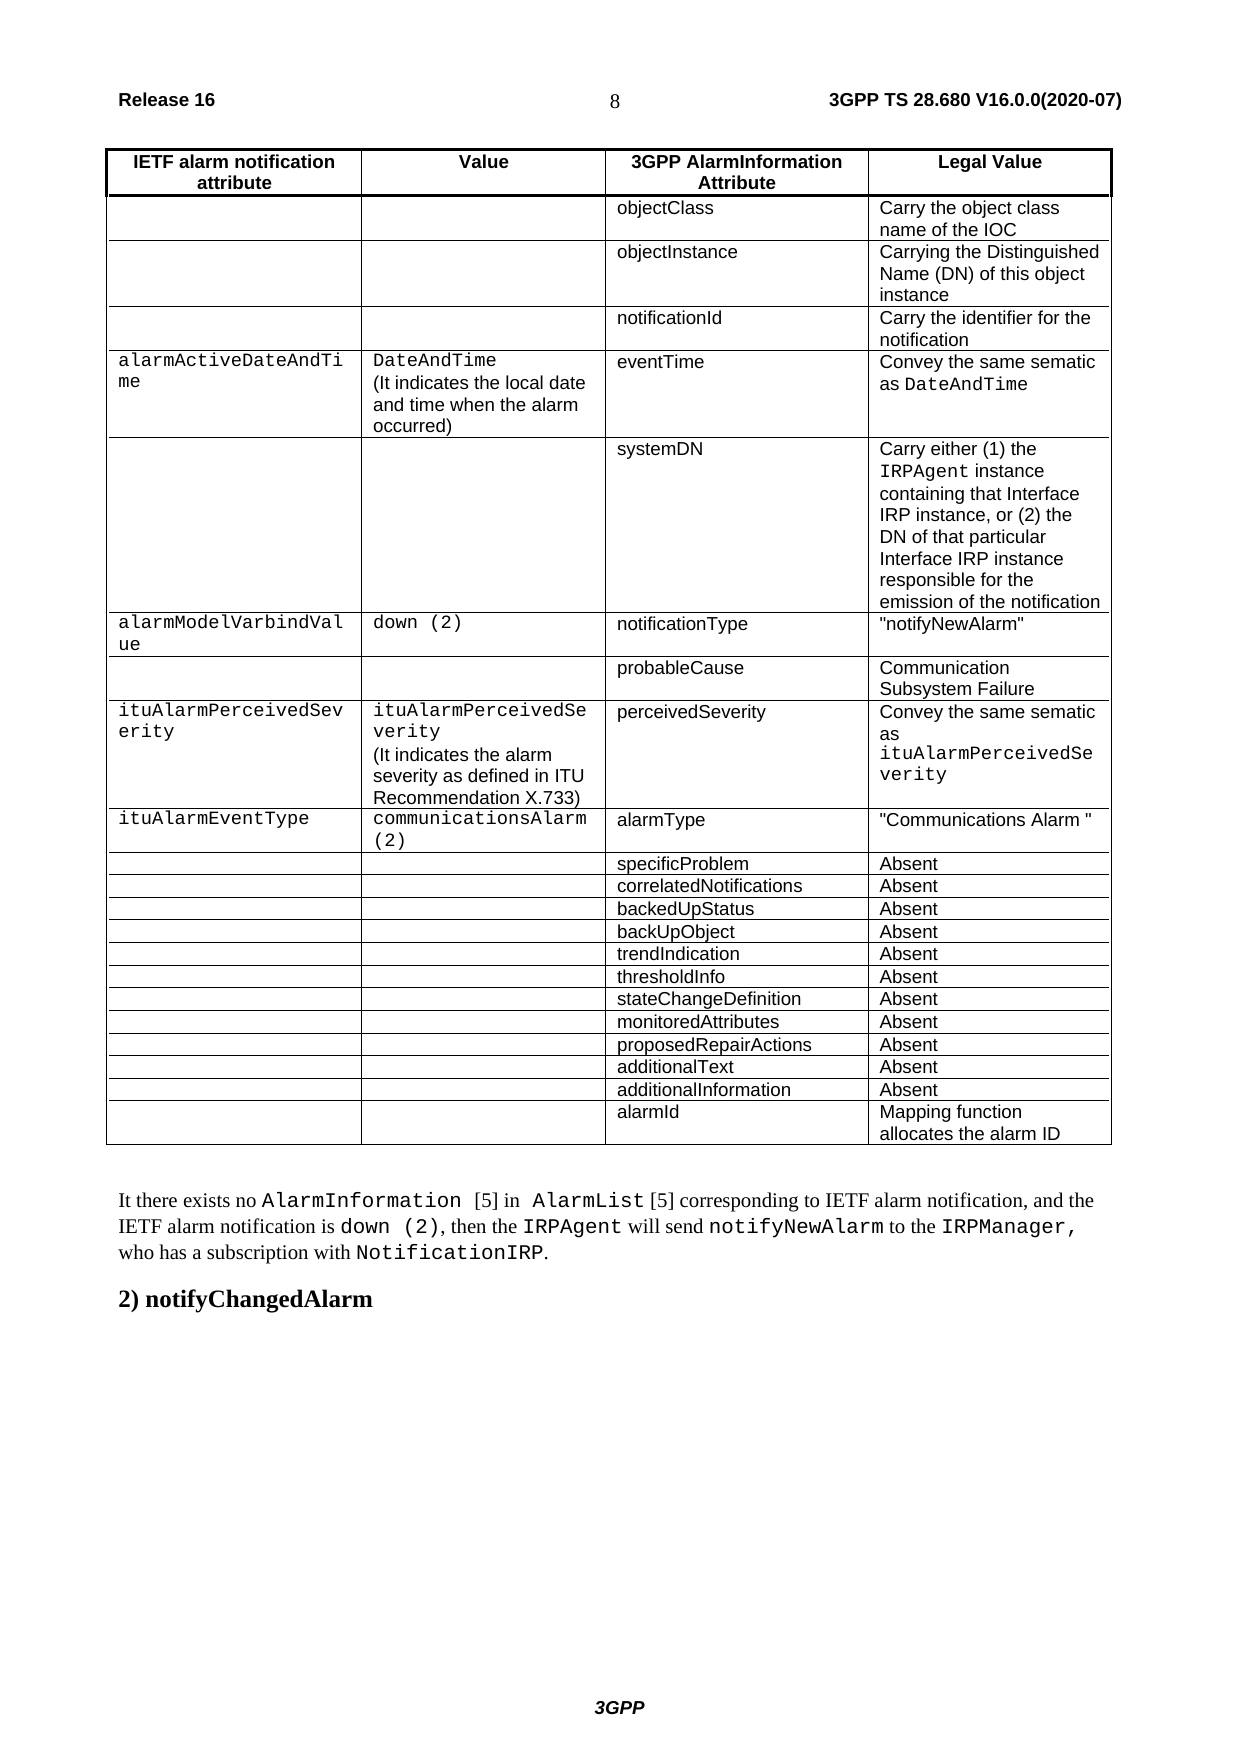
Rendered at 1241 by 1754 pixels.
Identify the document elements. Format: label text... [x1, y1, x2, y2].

table_cell [362, 657, 605, 700]
table_cell [107, 656, 361, 700]
table_cell additionalInformation [606, 1079, 868, 1100]
table_cell Absent [869, 897, 1111, 919]
table_cell [107, 965, 361, 987]
table_cell [107, 194, 361, 240]
table_cell thresholdInfo [606, 966, 868, 987]
table_cell [362, 875, 605, 897]
table_cell additionalText [606, 1056, 868, 1078]
table_cell DateAndTime (It indicates the local date and time when the alarm occurred) [362, 351, 605, 437]
table_cell [107, 1033, 361, 1055]
table_cell Carry either (1) the IRPAgent instance containing that Interface IRP instance, or (2) the DN of that particular Interface IRP instance responsible for the emission of the notification [869, 437, 1111, 612]
table_header Legal Value [869, 151, 1110, 194]
text 2) notifyChangedAlarm [118, 1284, 1122, 1313]
table_cell perceivedSeverity [606, 701, 868, 808]
table_cell [362, 898, 605, 919]
table_cell Communication Subsystem Failure [869, 656, 1111, 700]
table_cell [362, 1011, 605, 1032]
table_cell Carry the identifier for the notification [869, 306, 1111, 350]
table_cell [362, 197, 605, 240]
table_cell [362, 1034, 605, 1055]
table_cell [107, 1010, 361, 1032]
table_cell [107, 874, 361, 897]
table_cell [107, 852, 361, 874]
text It there exists no AlarmInformation [5] in AlarmList [5] corresponding to IETF alarm notification, and the IETF alarm notification is down (2), then the IRPAgent will send notifyNewAlarm to the IRPManager, who has a subscription with NotificationIRP. [118, 1188, 1122, 1265]
table_cell alarmActiveDateAndTime [107, 350, 361, 437]
table_cell [107, 1100, 361, 1144]
table_cell [107, 1078, 361, 1100]
table_cell ituAlarmPerceivedSeverity (It indicates the alarm severity as defined in ITU Recommendation X.733) [362, 701, 605, 808]
table_cell Absent [869, 987, 1111, 1010]
table_cell Convey the same sematic as ituAlarmPerceivedSeverity [869, 700, 1111, 808]
table_header Value [362, 151, 605, 194]
table_cell [362, 966, 605, 987]
table_cell Absent [869, 1033, 1111, 1055]
table_cell notificationId [606, 307, 868, 350]
table_cell [107, 897, 361, 919]
table_cell Absent [869, 1010, 1111, 1032]
table_cell correlatedNotifications [606, 875, 868, 897]
table_cell Mapping function allocates the alarm ID [869, 1100, 1111, 1144]
table_cell [107, 942, 361, 964]
table_cell Convey the same sematic as DateAndTime [869, 350, 1111, 437]
table_cell Absent [869, 1055, 1111, 1078]
table_header IETF alarm notification attribute [108, 151, 361, 194]
table_cell Carrying the Distinguished Name (DN) of this object instance [869, 240, 1111, 306]
table_cell [107, 987, 361, 1010]
table_cell Carry the object class name of the IOC [869, 194, 1111, 240]
table_cell notificationType [606, 613, 868, 656]
table_cell Absent [869, 919, 1111, 942]
table_cell probableCause [606, 657, 868, 700]
table_cell [362, 1056, 605, 1078]
table_cell alarmId [606, 1101, 868, 1144]
table_cell "Communications Alarm " [869, 808, 1111, 852]
table_cell [107, 306, 361, 350]
table_cell Absent [869, 852, 1111, 874]
table_cell Absent [869, 1078, 1111, 1100]
table_cell objectClass [606, 197, 868, 240]
table_cell communicationsAlarm (2) [362, 809, 605, 852]
table_cell trendIndication [606, 943, 868, 964]
table_cell [362, 853, 605, 874]
table_cell [362, 438, 605, 612]
table_cell objectInstance [606, 241, 868, 306]
table_cell [362, 920, 605, 942]
table_cell [107, 919, 361, 942]
table_cell Absent [869, 942, 1111, 964]
table_cell "notifyNewAlarm" [869, 612, 1111, 656]
table_cell monitoredAttributes [606, 1011, 868, 1032]
table_cell [362, 1101, 605, 1144]
table_cell systemDN [606, 438, 868, 612]
table_cell [362, 1079, 605, 1100]
table_cell [362, 241, 605, 306]
table_cell backUpObject [606, 920, 868, 942]
table_header 3GPP AlarmInformation Attribute [606, 151, 868, 194]
table_cell backedUpStatus [606, 898, 868, 919]
table_cell [362, 307, 605, 350]
table_cell [362, 988, 605, 1010]
table_cell [107, 1055, 361, 1078]
table_cell ituAlarmPerceivedSeverity [107, 700, 361, 808]
table_cell stateChangeDefinition [606, 988, 868, 1010]
table_cell [107, 437, 361, 612]
table_cell proposedRepairActions [606, 1034, 868, 1055]
table_cell [107, 240, 361, 306]
table_cell ituAlarmEventType [107, 808, 361, 852]
table_cell Absent [869, 965, 1111, 987]
table_cell [362, 943, 605, 964]
table_cell eventTime [606, 351, 868, 437]
table_cell Absent [869, 874, 1111, 897]
table_cell alarmType [606, 809, 868, 852]
table_cell alarmModelVarbindValue [107, 612, 361, 656]
table_cell specificProblem [606, 853, 868, 874]
table_cell down (2) [362, 613, 605, 656]
